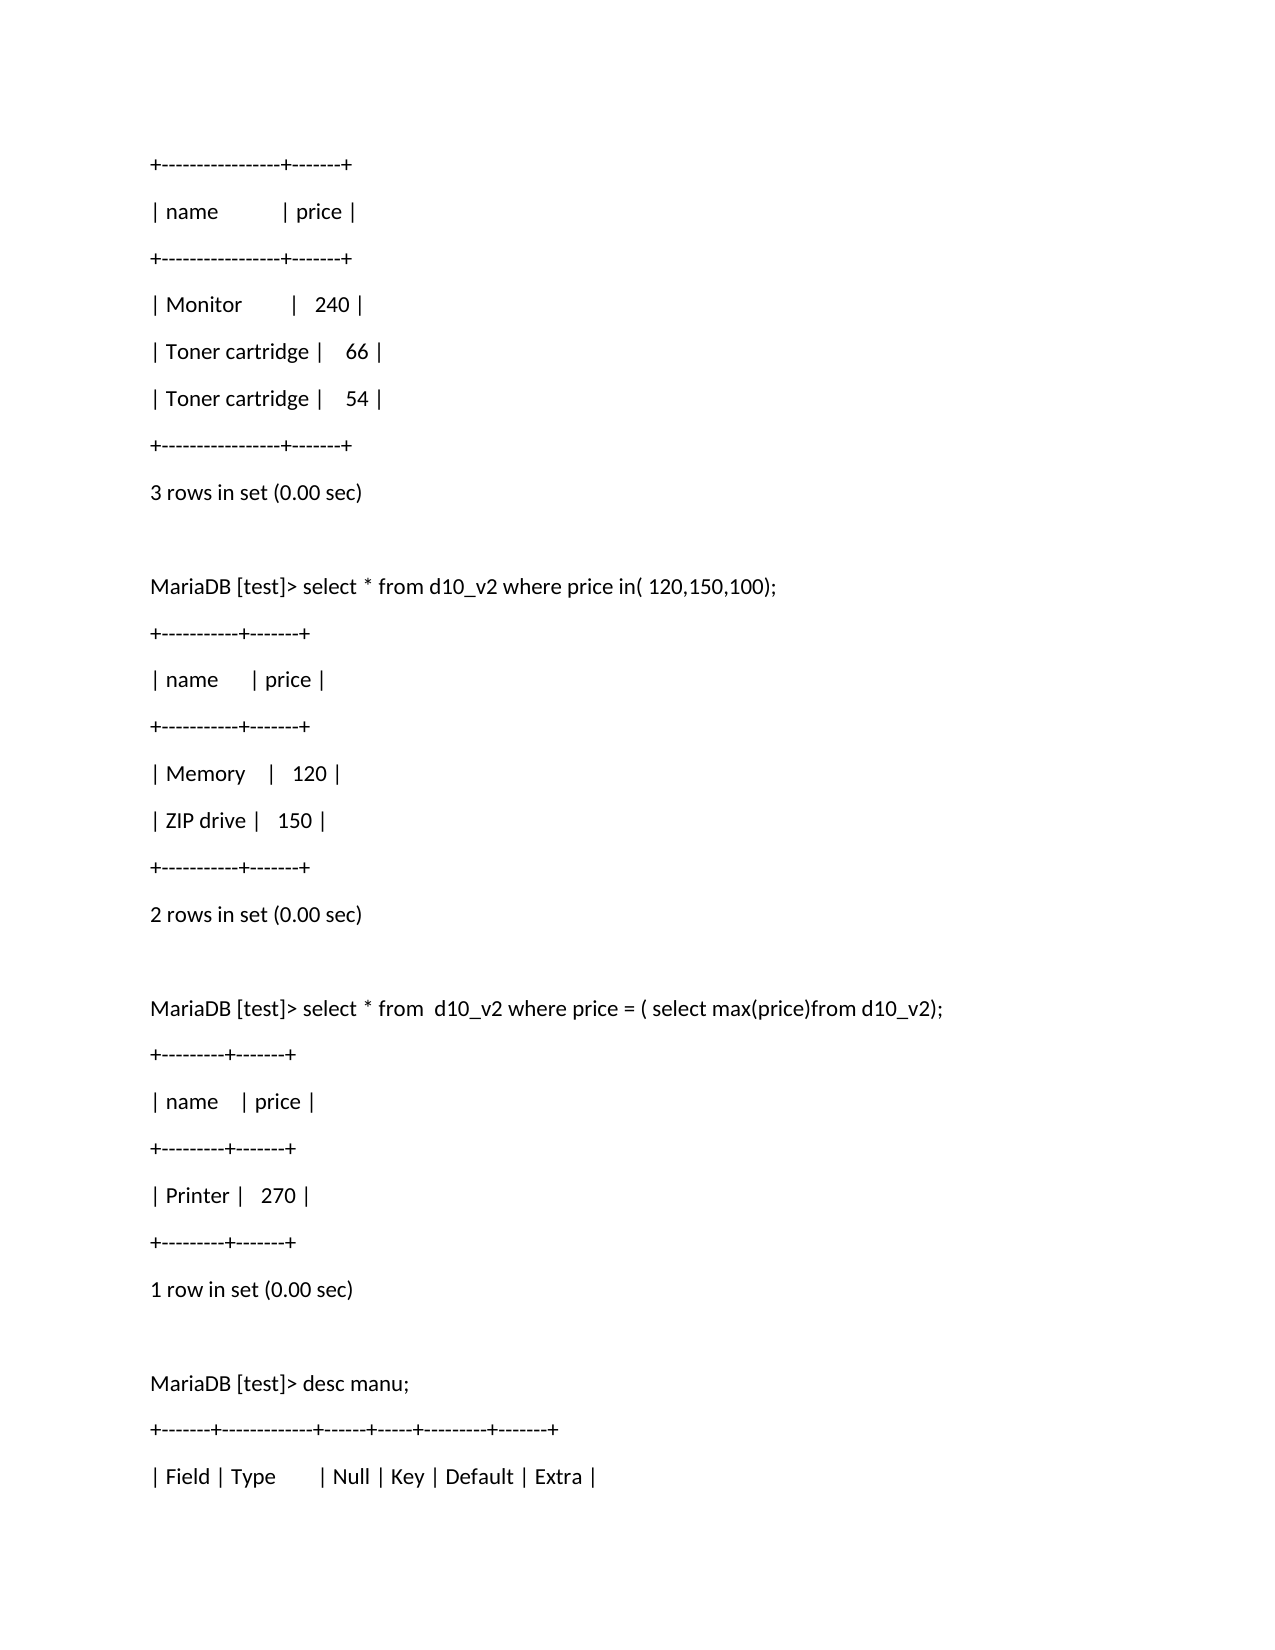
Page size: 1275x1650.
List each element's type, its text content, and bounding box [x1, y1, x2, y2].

text | name | price | [150, 197, 1125, 225]
text +-----------+-------+ [150, 853, 1125, 881]
text +-----------+-------+ [150, 619, 1125, 647]
text 2 rows in set (0.00 sec) [150, 900, 1125, 928]
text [150, 1416, 1125, 1444]
text | name | price | [150, 1087, 1125, 1116]
text | ZIP drive | 150 | [150, 806, 1125, 834]
text +-----------------+-------+ [150, 244, 1125, 272]
text | Field | Type | Null | Key | Default | Extra | [150, 1462, 1125, 1491]
text +-----------------+-------+ [150, 431, 1125, 459]
text 1 row in set (0.00 sec) [150, 1275, 1125, 1303]
text +---------+-------+ [150, 1228, 1125, 1256]
text MariaDB [test]> select * from d10_v2 where price = ( select max(price)from d10_v2); [150, 994, 1125, 1022]
text | name | price | [150, 666, 1125, 694]
text MariaDB [test]> select * from d10_v2 where price in( 120,150,100); [150, 572, 1125, 600]
text +-----------------+-------+ [150, 150, 1125, 178]
text | Printer | 270 | [150, 1181, 1125, 1209]
text +-----------+-------+ [150, 712, 1125, 741]
text +---------+-------+ [150, 1041, 1125, 1069]
text | Toner cartridge | 66 | [150, 337, 1125, 366]
text | Monitor | 240 | [150, 291, 1125, 319]
text 3 rows in set (0.00 sec) [150, 478, 1125, 506]
text | Memory | 120 | [150, 759, 1125, 787]
text +---------+-------+ [150, 1134, 1125, 1162]
text | Toner cartridge | 54 | [150, 384, 1125, 412]
text MariaDB [test]> desc manu; [150, 1369, 1125, 1397]
